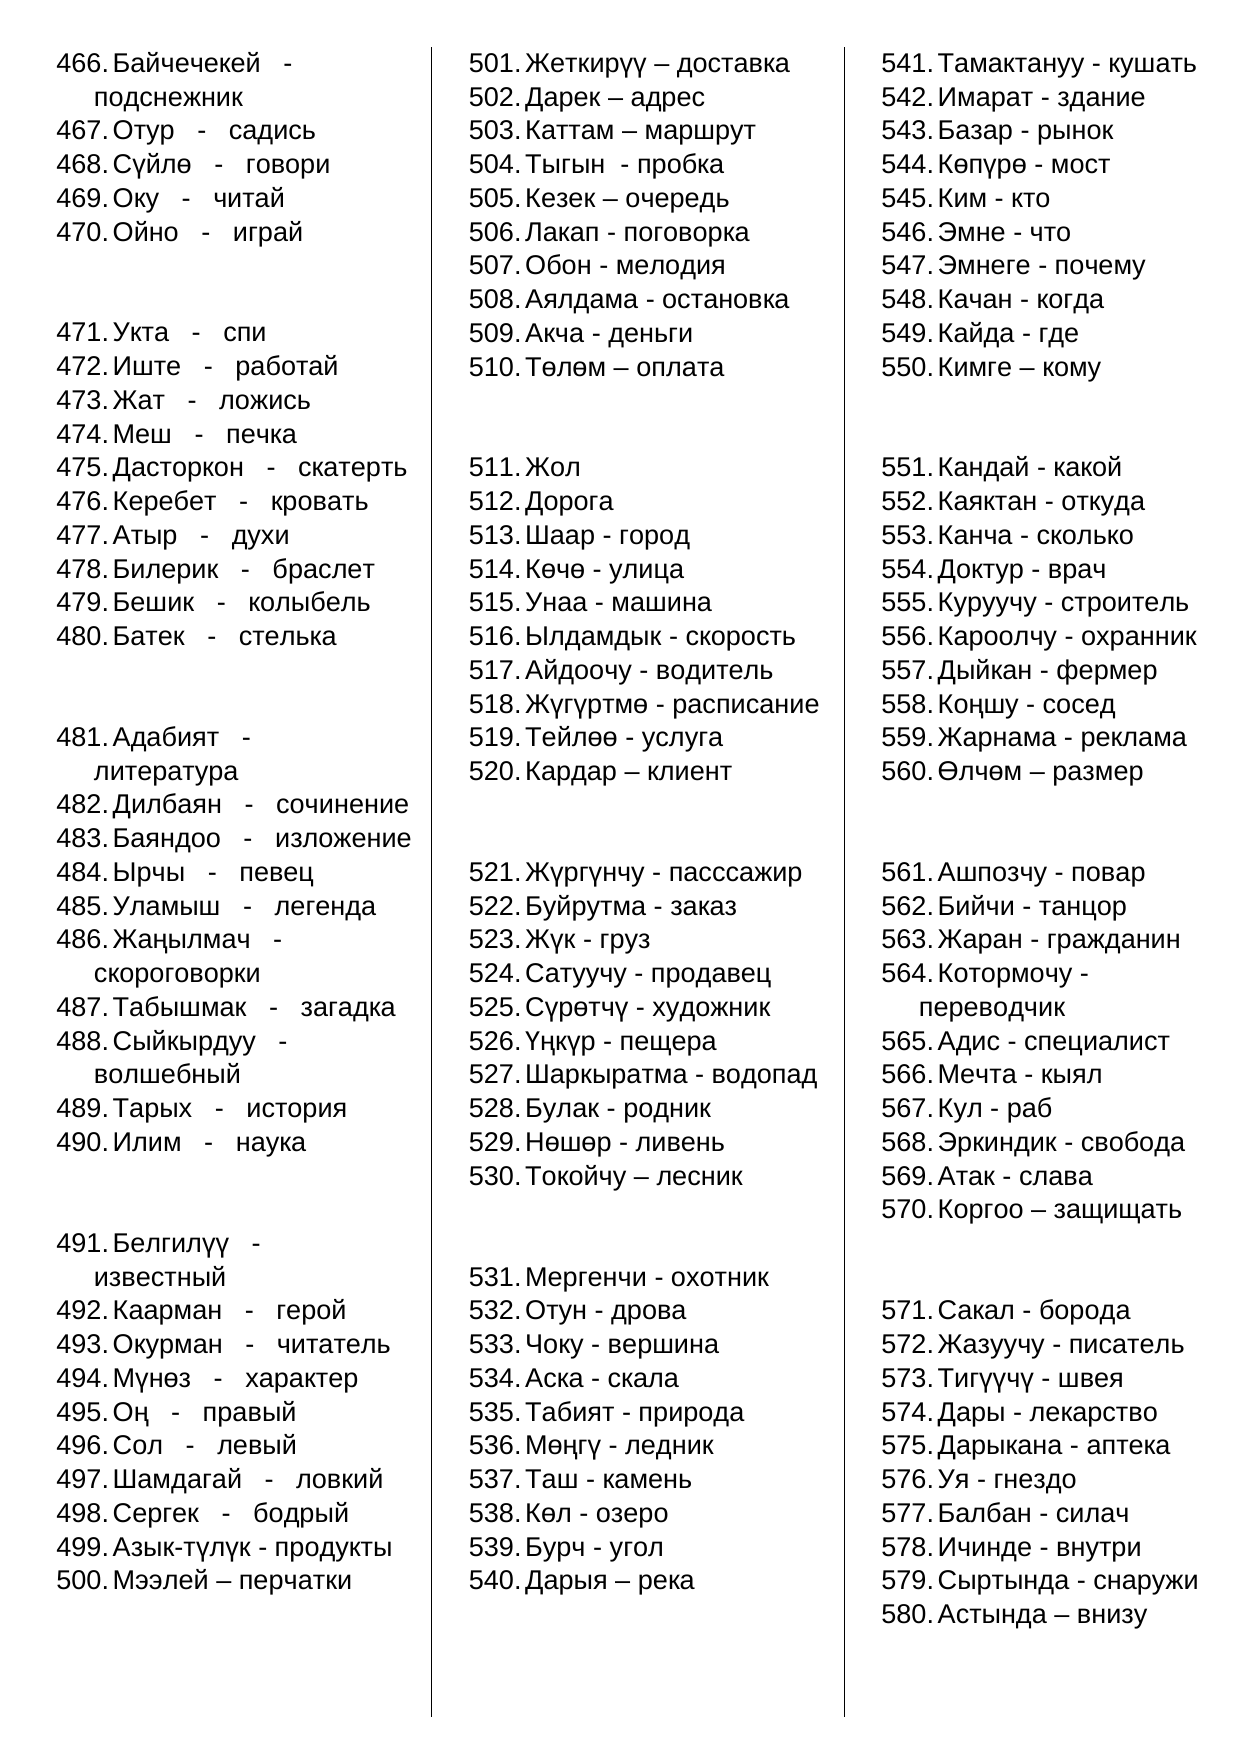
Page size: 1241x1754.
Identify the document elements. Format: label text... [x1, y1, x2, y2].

list Сол - левый [56, 1429, 412, 1461]
list Тейлөө - услуга [469, 721, 825, 753]
list Кандай - какой [881, 451, 1237, 483]
list Унаа - машина [469, 586, 825, 618]
list Каттам – маршрут [469, 114, 825, 146]
list Билерик - браслет [56, 553, 412, 584]
list Мөңгү - ледник [469, 1429, 825, 1461]
list Коңшу - сосед [881, 688, 1237, 719]
list Жүргүнчу - пасссажир [469, 856, 825, 887]
list Шаркыратма - водопад [469, 1058, 825, 1090]
list Балбан - силач [881, 1497, 1237, 1528]
list Ырчы - певец [56, 856, 412, 887]
list Дарек – адрес [469, 81, 825, 112]
list Жол [469, 451, 825, 483]
list Дилбаян - сочинение [56, 788, 412, 820]
list Мүнөз - характер [56, 1362, 412, 1393]
list Ичинде - внутри [881, 1531, 1237, 1562]
list Жат - ложись [56, 384, 412, 415]
list Окурман - читатель [56, 1328, 412, 1359]
list Эркиндик - свобода [881, 1126, 1237, 1157]
list Дорога [469, 485, 825, 516]
list Кароолчу - охранник [881, 620, 1237, 651]
list Лакап - поговорка [469, 216, 825, 247]
list Көпүрө - мост [881, 148, 1237, 179]
list Тигүүчү - швея [881, 1362, 1237, 1393]
list Өлчөм – размер [881, 755, 1237, 786]
list Эмнеге - почему [881, 249, 1237, 281]
list Каарман - герой [56, 1294, 412, 1326]
list Бийчи - танцор [881, 890, 1237, 921]
list Бурч - угол [469, 1531, 825, 1562]
list Батек - стелька [56, 620, 412, 651]
list Көчө - улица [469, 553, 825, 584]
list Оку - читай [56, 182, 412, 213]
list Меш - печка [56, 418, 412, 449]
list Азык-түлүк - продукты [56, 1531, 412, 1562]
list Качан - когда [881, 283, 1237, 314]
list Имарат - здание [881, 81, 1237, 112]
list Адис - специалист [881, 1025, 1237, 1056]
list Обон - мелодия [469, 249, 825, 281]
list Жазуучу - писатель [881, 1328, 1237, 1359]
list Кимге – кому [881, 351, 1237, 382]
list Кул - раб [881, 1092, 1237, 1123]
list Отур - садись [56, 114, 412, 146]
list Астында – внизу [881, 1598, 1237, 1629]
list Тамактануу - кушать [881, 47, 1237, 78]
list Иште - работай [56, 350, 412, 381]
list Сүрөтчү - художник [469, 991, 825, 1022]
list Базар - рынок [881, 114, 1237, 146]
list Укта - спи [56, 316, 412, 348]
list Шаар - город [469, 519, 825, 550]
list Эмне - что [881, 216, 1237, 247]
list Дыйкан - фермер [881, 654, 1237, 685]
list Каяктан - откуда [881, 485, 1237, 516]
list Табышмак - загадка [56, 991, 412, 1022]
list Сыйкырдуу - волшебный [56, 1025, 412, 1090]
list Нөшөр - ливень [469, 1126, 825, 1157]
list Оң - правый [56, 1396, 412, 1427]
list Көл - озеро [469, 1497, 825, 1528]
list Котормочу - переводчик [881, 957, 1237, 1022]
list Табият - природа [469, 1396, 825, 1427]
list Ойно - играй [56, 216, 412, 247]
list Бешик - колыбель [56, 586, 412, 618]
list Дасторкон - скатерть [56, 451, 412, 483]
list Дарыкана - аптека [881, 1429, 1237, 1461]
list Токойчу – лесник [469, 1160, 825, 1191]
list Дары - лекарство [881, 1396, 1237, 1427]
list Сүйлө - говори [56, 148, 412, 179]
list Канча - сколько [881, 519, 1237, 550]
list Жүк - груз [469, 923, 825, 955]
list Тыгын - пробка [469, 148, 825, 179]
list Мергенчи - охотник [469, 1261, 825, 1292]
list Үңкүр - пещера [469, 1025, 825, 1056]
list Сатуучу - продавец [469, 957, 825, 988]
list Тарых - история [56, 1092, 412, 1123]
list Акча - деньги [469, 317, 825, 348]
list Сергек - бодрый [56, 1497, 412, 1528]
list Кайда - где [881, 317, 1237, 348]
list Уламыш - легенда [56, 890, 412, 921]
list Кардар – клиент [469, 755, 825, 786]
list Айдоочу - водитель [469, 654, 825, 685]
list Жеткирүү – доставка [469, 47, 825, 78]
list Жаран - гражданин [881, 923, 1237, 955]
list Отун - дрова [469, 1294, 825, 1326]
list Төлөм – оплата [469, 351, 825, 382]
list Мечта - кыял [881, 1058, 1237, 1090]
list Куруучу - строитель [881, 586, 1237, 618]
list Байчечекей - подснежник [56, 47, 412, 112]
list Дарыя – река [469, 1564, 825, 1596]
list Доктур - врач [881, 553, 1237, 584]
list Чоку - вершина [469, 1328, 825, 1359]
list Уя - гнездо [881, 1463, 1237, 1494]
list Мээлей – перчатки [56, 1564, 412, 1596]
list Сакал - борода [881, 1294, 1237, 1326]
list Керебет - кровать [56, 485, 412, 516]
list Баяндоо - изложение [56, 822, 412, 853]
list Булак - родник [469, 1092, 825, 1123]
list Жүгүртмө - расписание [469, 688, 825, 719]
list Атыр - духи [56, 519, 412, 550]
list Адабият - литература [56, 721, 412, 786]
list Буйрутма - заказ [469, 890, 825, 921]
list Ким - кто [881, 182, 1237, 213]
list Илим - наука [56, 1126, 412, 1157]
list Аска - скала [469, 1362, 825, 1393]
list Ашпозчу - повар [881, 856, 1237, 887]
list Белгилүү - известный [56, 1227, 412, 1292]
list Таш - камень [469, 1463, 825, 1494]
list Жаңылмач - скороговорки [56, 923, 412, 988]
list Ылдамдык - скорость [469, 620, 825, 651]
list Коргоо – защищать [881, 1193, 1237, 1225]
list Атак - слава [881, 1160, 1237, 1191]
list Аялдама - остановка [469, 283, 825, 314]
list Жарнама - реклама [881, 721, 1237, 753]
list Сыртында - снаружи [881, 1564, 1237, 1596]
list Шамдагай - ловкий [56, 1463, 412, 1494]
list Кезек – очередь [469, 182, 825, 213]
